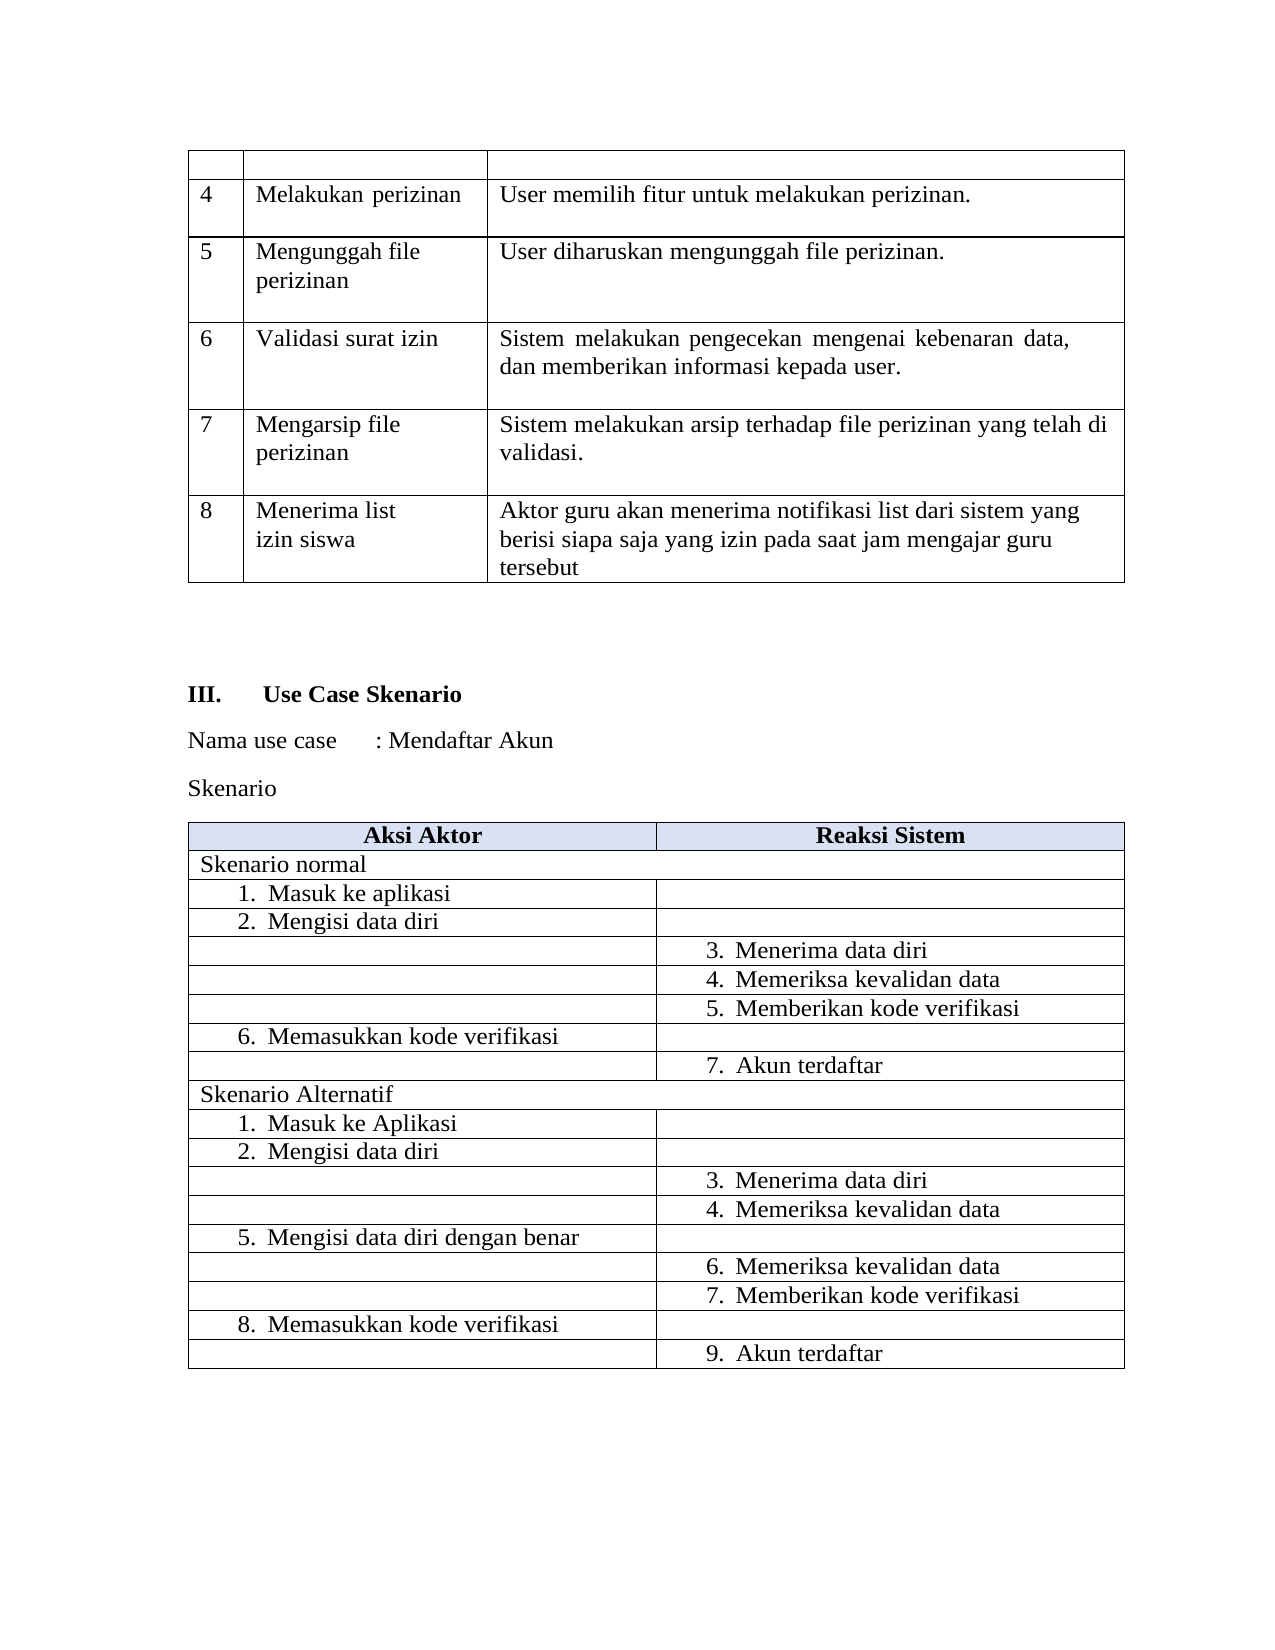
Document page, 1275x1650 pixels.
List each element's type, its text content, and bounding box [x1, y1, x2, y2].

table_cell Menerima list izin siswa [244, 496, 487, 582]
table_cell 2. Mengisi data diri [189, 909, 656, 936]
table_cell 6 [189, 323, 243, 409]
table_cell 8 [189, 496, 243, 582]
table_cell [189, 1167, 656, 1195]
table_cell [657, 909, 1124, 936]
table_cell [189, 1282, 656, 1310]
table_header Aksi Aktor [189, 823, 656, 850]
table_cell 8. Memasukkan kode verifikasi [189, 1311, 656, 1339]
table_cell [657, 1139, 1124, 1166]
table_cell [189, 937, 656, 965]
table_cell 3. Menerima data diri [657, 937, 1124, 965]
table_header [189, 151, 243, 179]
table_cell Aktor guru akan menerima notifikasi list dari sistem yang berisi siapa saja yang izin pada saat jam mengajar guru tersebut [488, 496, 1124, 582]
table_cell 4. Memeriksa kevalidan data [657, 966, 1124, 994]
table_cell [657, 1024, 1124, 1051]
table_cell 4. Memeriksa kevalidan data [657, 1196, 1124, 1224]
table_cell 9. Akun terdaftar [657, 1340, 1124, 1368]
table_cell Skenario normal [189, 851, 1124, 879]
table_cell Validasi surat izin [244, 323, 487, 409]
table_cell 7. Akun terdaftar [657, 1052, 1124, 1080]
table_cell Sistem melakukan pengecekan mengenai kebenaran data, dan memberikan informasi kepada user. [488, 323, 1124, 409]
table_cell [657, 880, 1124, 908]
list Use Case Skenario [187, 680, 1196, 708]
table_cell 5. Mengisi data diri dengan benar [189, 1225, 656, 1252]
table_cell 4 [189, 180, 243, 236]
table_cell 5 [189, 238, 243, 322]
table_cell [189, 1340, 656, 1368]
table_cell Sistem melakukan arsip terhadap file perizinan yang telah di validasi. [488, 410, 1124, 495]
table_cell [189, 1052, 656, 1080]
table_cell Skenario Alternatif [189, 1081, 1124, 1109]
table_cell [657, 1225, 1124, 1252]
table_cell 2. Mengisi data diri [189, 1139, 656, 1166]
table_cell User memilih fitur untuk melakukan perizinan. [488, 180, 1124, 236]
table_cell Mengunggah file perizinan [244, 238, 487, 322]
table_cell 6. Memeriksa kevalidan data [657, 1253, 1124, 1281]
table_cell 7 [189, 410, 243, 495]
table_header [244, 151, 487, 179]
table_cell [657, 1311, 1124, 1339]
table_cell 7. Memberikan kode verifikasi [657, 1282, 1124, 1310]
table_cell 6. Memasukkan kode verifikasi [189, 1024, 656, 1051]
table_cell 1. Masuk ke aplikasi [189, 880, 656, 908]
table_header Reaksi Sistem [657, 823, 1124, 850]
table_cell Mengarsip file perizinan [244, 410, 487, 495]
table_cell 1. Masuk ke Aplikasi [189, 1110, 656, 1138]
table_cell User diharuskan mengunggah file perizinan. [488, 238, 1124, 322]
table_cell Melakukan perizinan [244, 180, 487, 236]
table_header [488, 151, 1124, 179]
table_cell 3. Menerima data diri [657, 1167, 1124, 1195]
table_cell 5. Memberikan kode verifikasi [657, 995, 1124, 1023]
table_cell [189, 995, 656, 1023]
text Nama use case : Mendaftar Akun Skenario [187, 727, 554, 802]
table_cell [189, 1253, 656, 1281]
table_cell [189, 966, 656, 994]
table_cell [657, 1110, 1124, 1138]
table_cell [189, 1196, 656, 1224]
